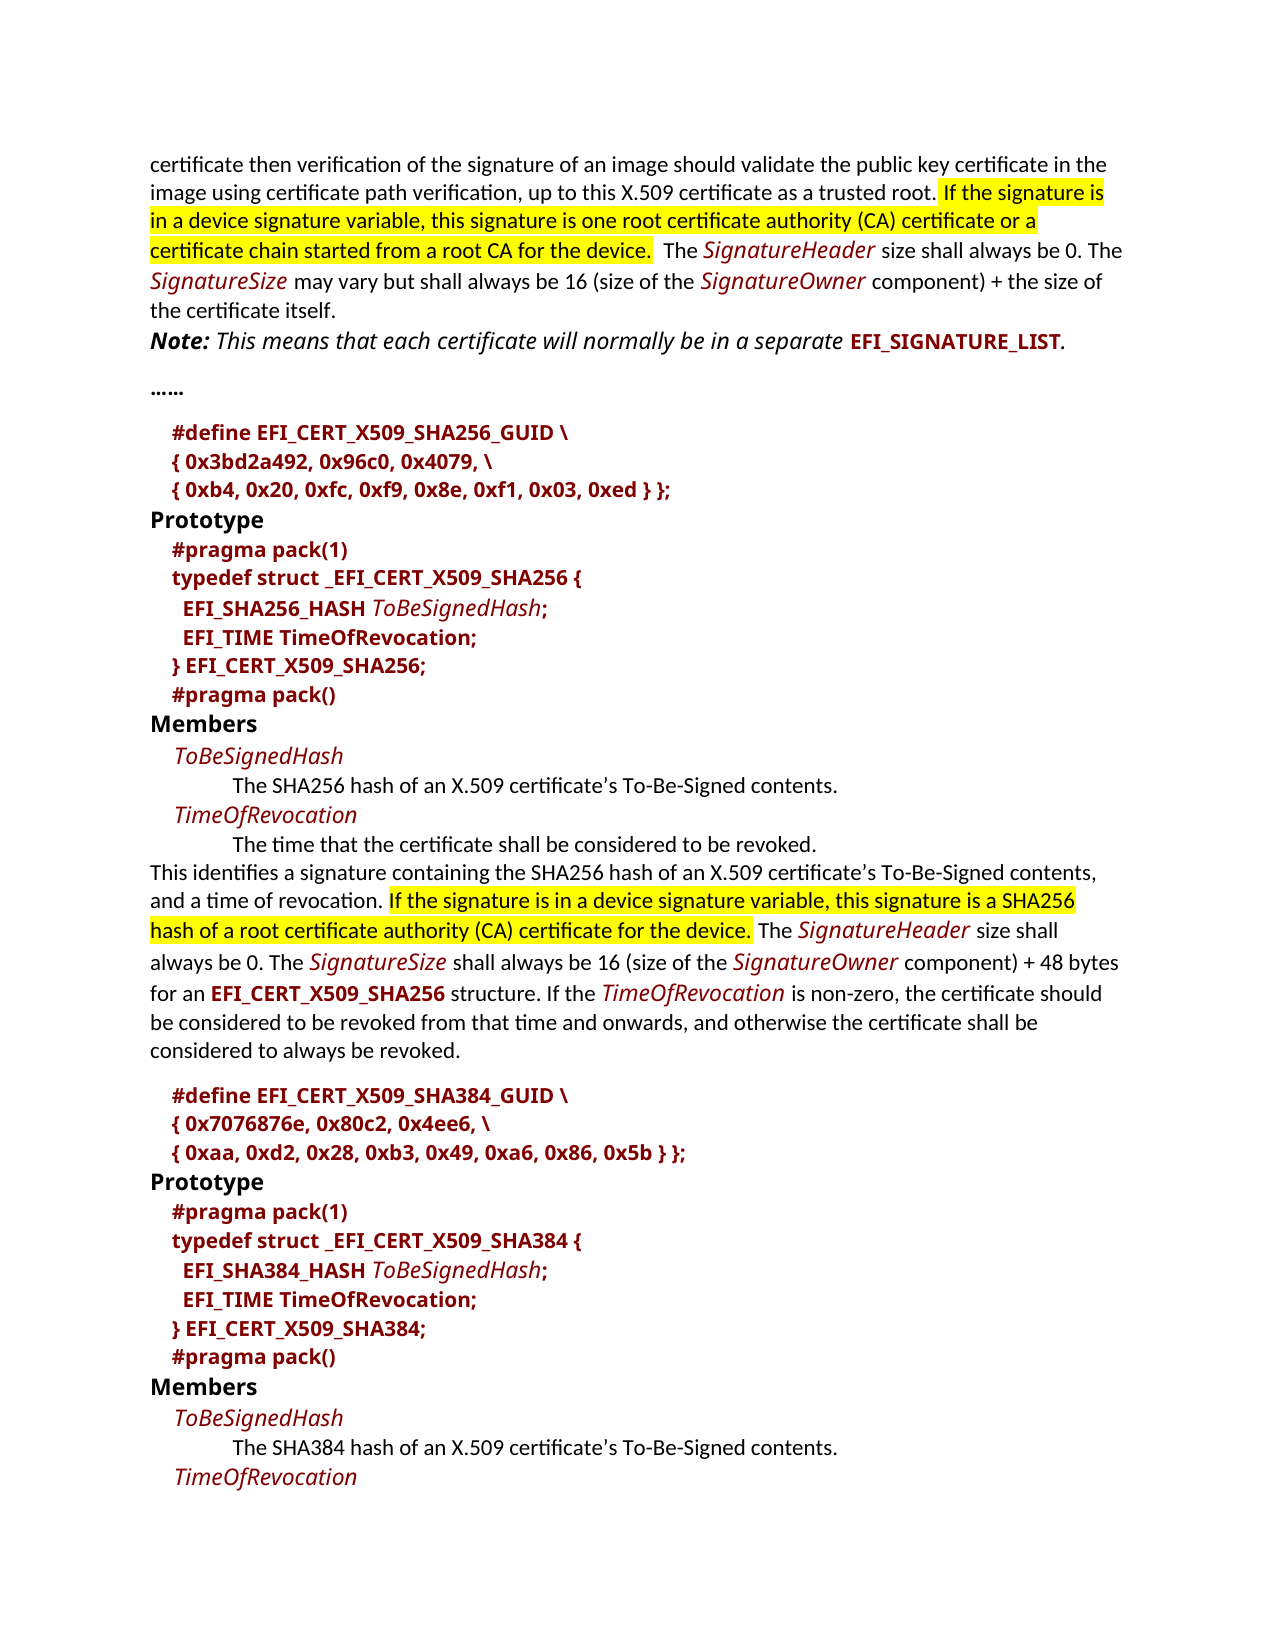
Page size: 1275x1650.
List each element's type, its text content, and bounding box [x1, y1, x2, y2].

text #define EFI_CERT_X509_SHA256_GUID \ { 0x3bd2a492, 0x96c0, 0x4079, \ { 0xb4, 0x20, 0xfc, 0xf9, 0x8e, 0xf1, 0x03, 0xed } }; Prototype #pragma pack(1) typedef struct _EFI_CERT_X509_SHA256 { EFI_SHA256_HASH ToBeSignedHash; EFI_TIME TimeOfRevocation; } EFI_CERT_X509_SHA256; #pragma pack() Members ToBeSignedHash The SHA256 hash of an X.509 certificate’s To-Be-Signed contents. TimeOfRevocation The time that the certificate shall be considered to be revoked. This identifies a signature containing the SHA256 hash of an X.509 certificate’s To-Be-Signed contents, and a time of revocation. If the signature is in a device signature variable, this signature is a SHA256 hash of a root certificate authority (CA) certificate for the device. The SignatureHeader size shall always be 0. The SignatureSize shall always be 16 (size of the SignatureOwner component) + 48 bytes for an EFI_CERT_X509_SHA256 structure. If the TimeOfRevocation is non-zero, the certificate should be considered to be revoked from that time and onwards, and otherwise the certificate shall be considered to always be revoked. [150, 418, 1125, 1064]
text …… [150, 372, 1125, 402]
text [150, 1081, 1125, 1492]
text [150, 150, 1125, 356]
